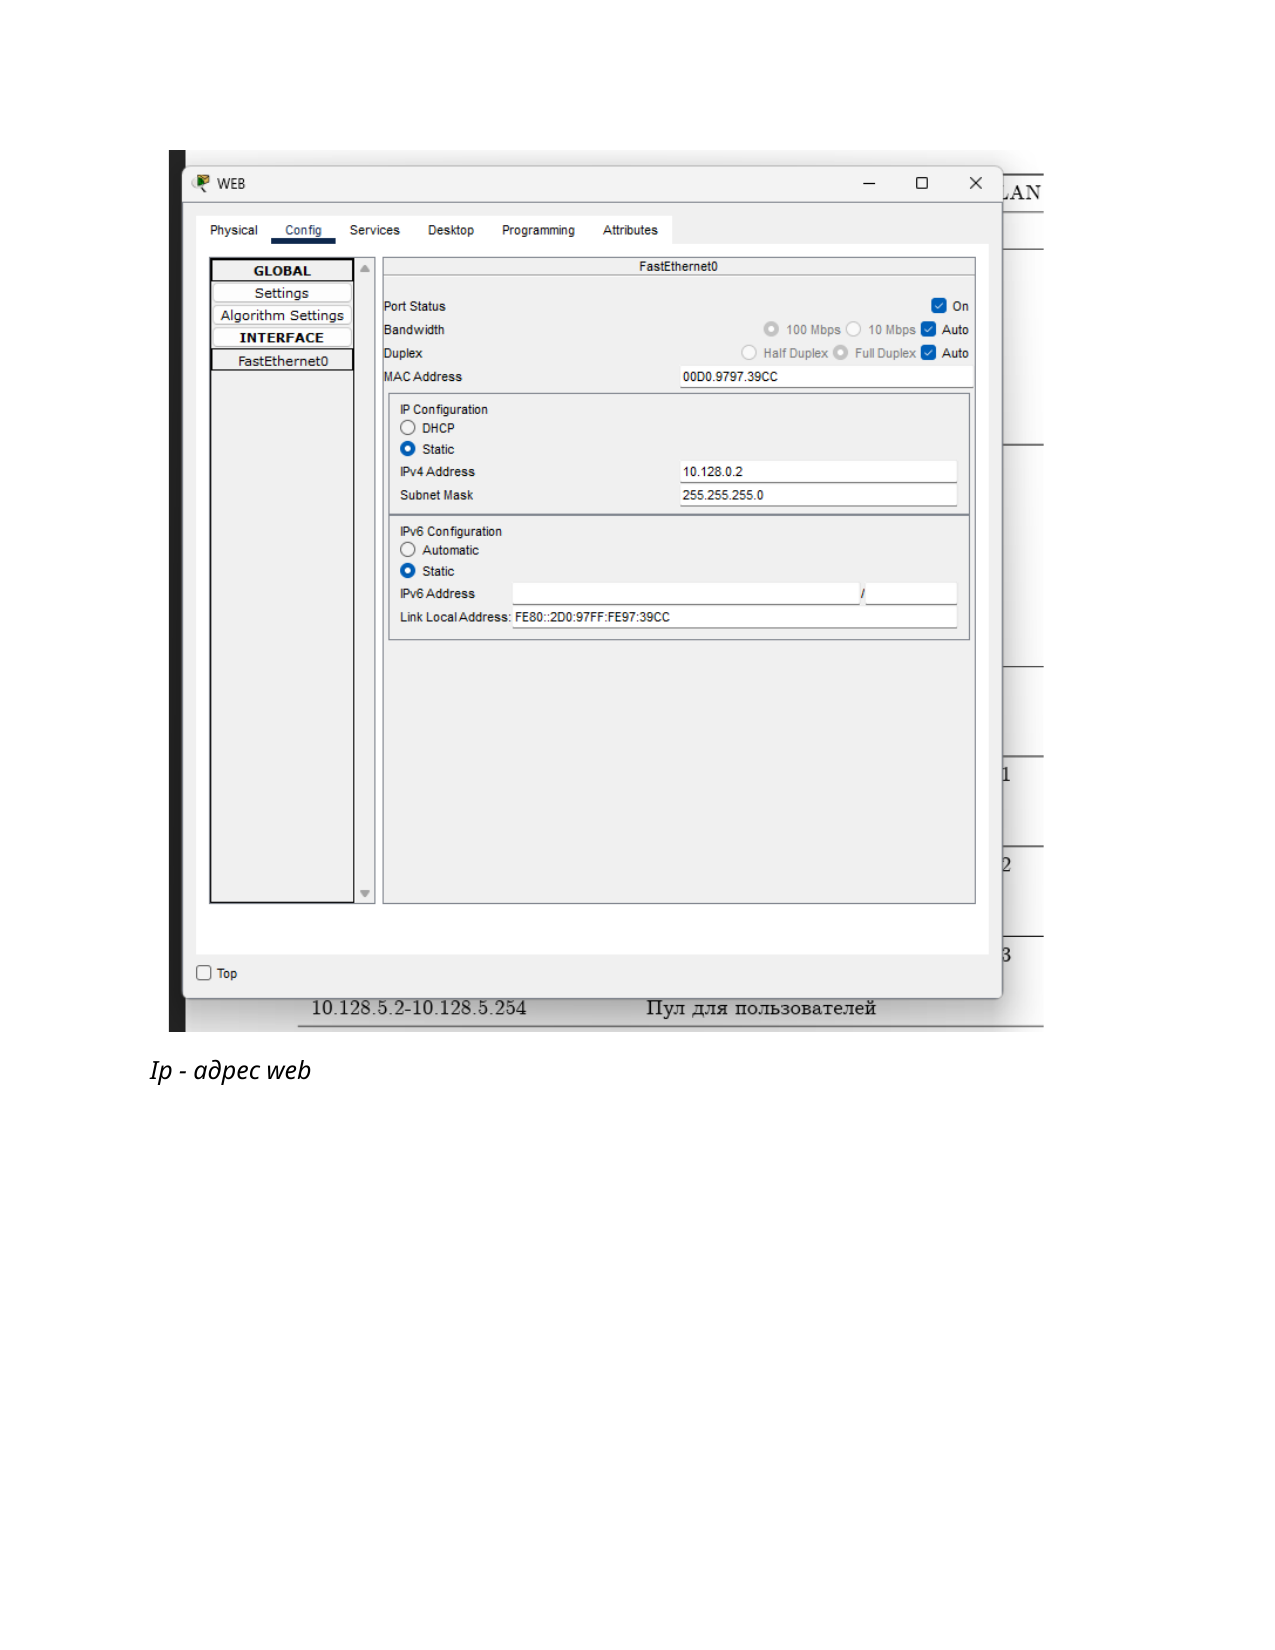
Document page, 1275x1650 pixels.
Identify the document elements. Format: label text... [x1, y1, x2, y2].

picture [168, 150, 1044, 1032]
text Ip - адрес web [150, 1053, 1125, 1087]
